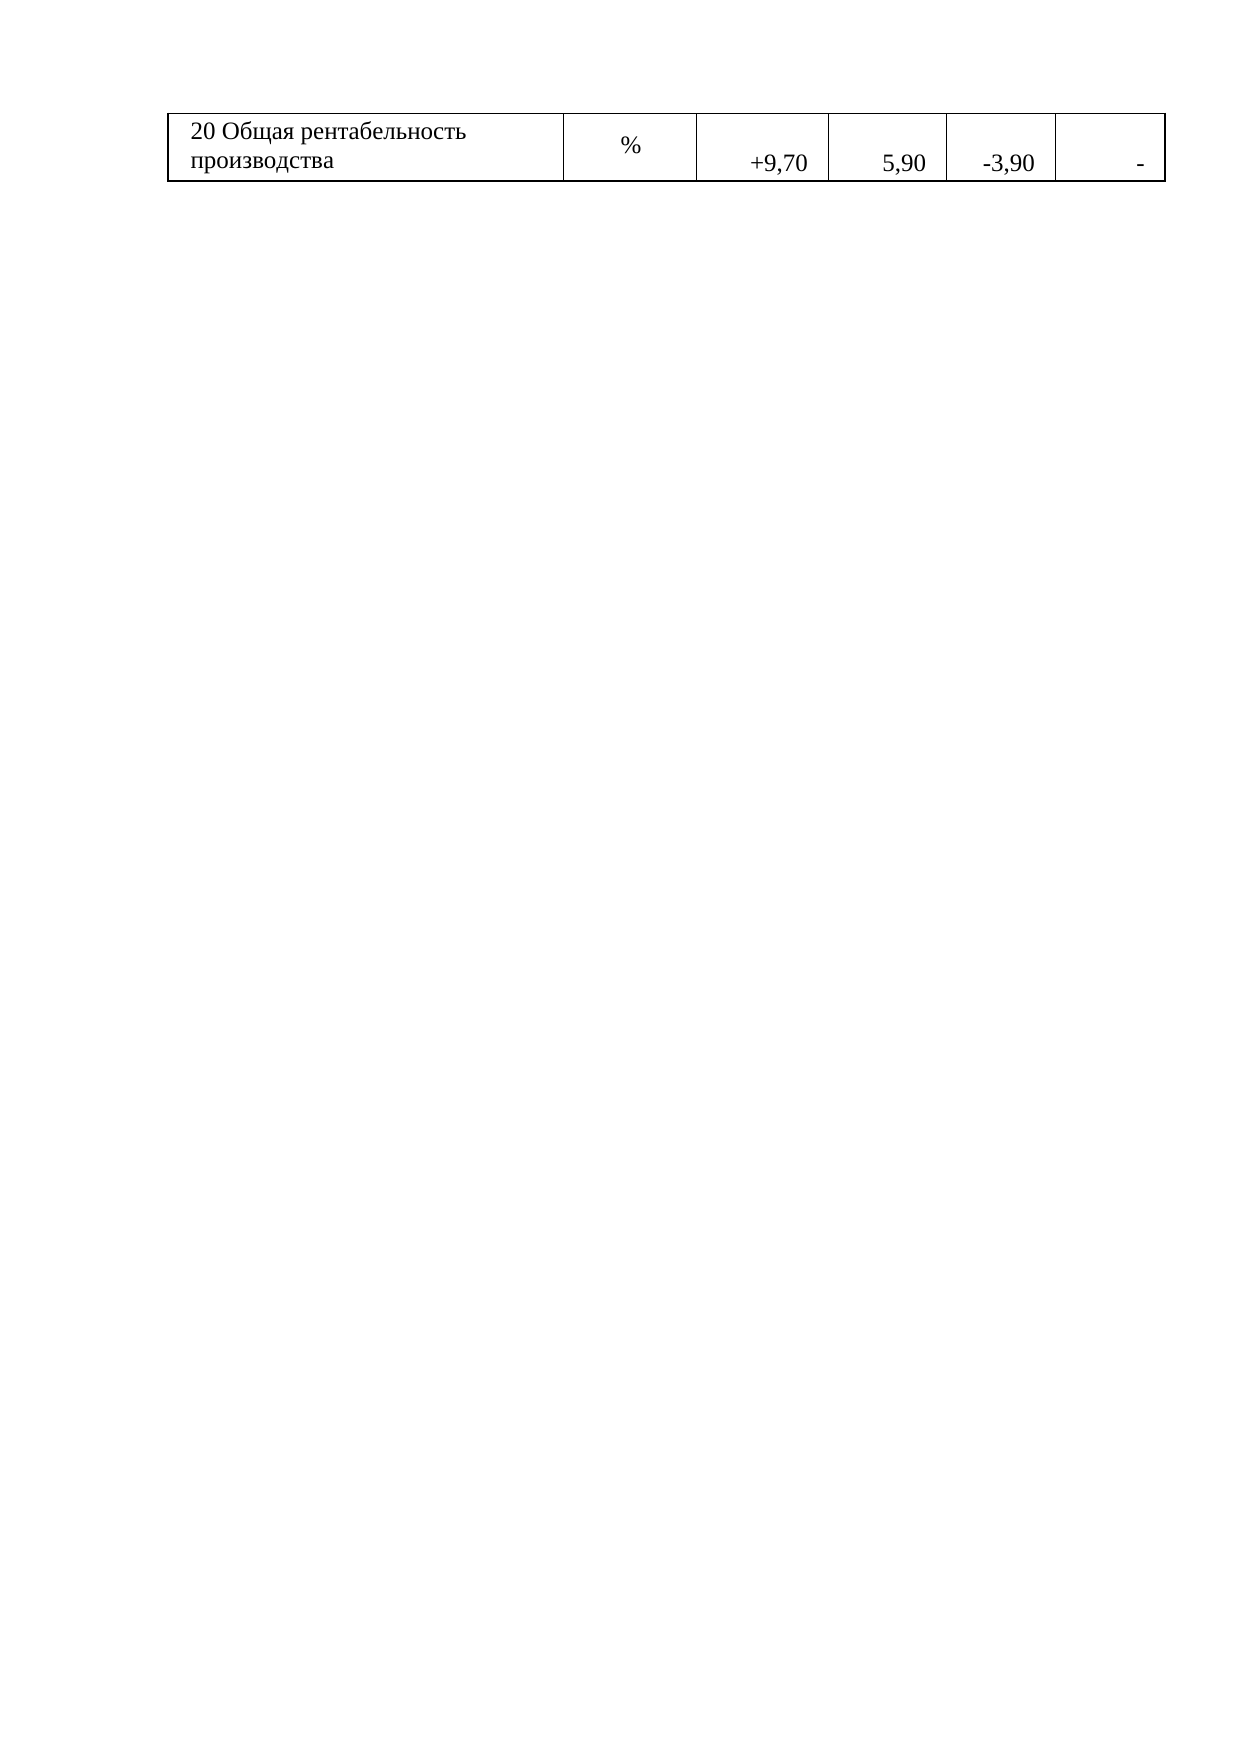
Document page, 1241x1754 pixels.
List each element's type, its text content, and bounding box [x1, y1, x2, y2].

table_cell - [1056, 114, 1164, 179]
table_cell -3,90 [947, 114, 1055, 179]
table_cell 20 Общая рентабельность производства [169, 114, 563, 179]
table_cell +9,70 [697, 114, 828, 179]
table_cell % [564, 114, 696, 179]
table_cell 5,90 [829, 114, 946, 179]
